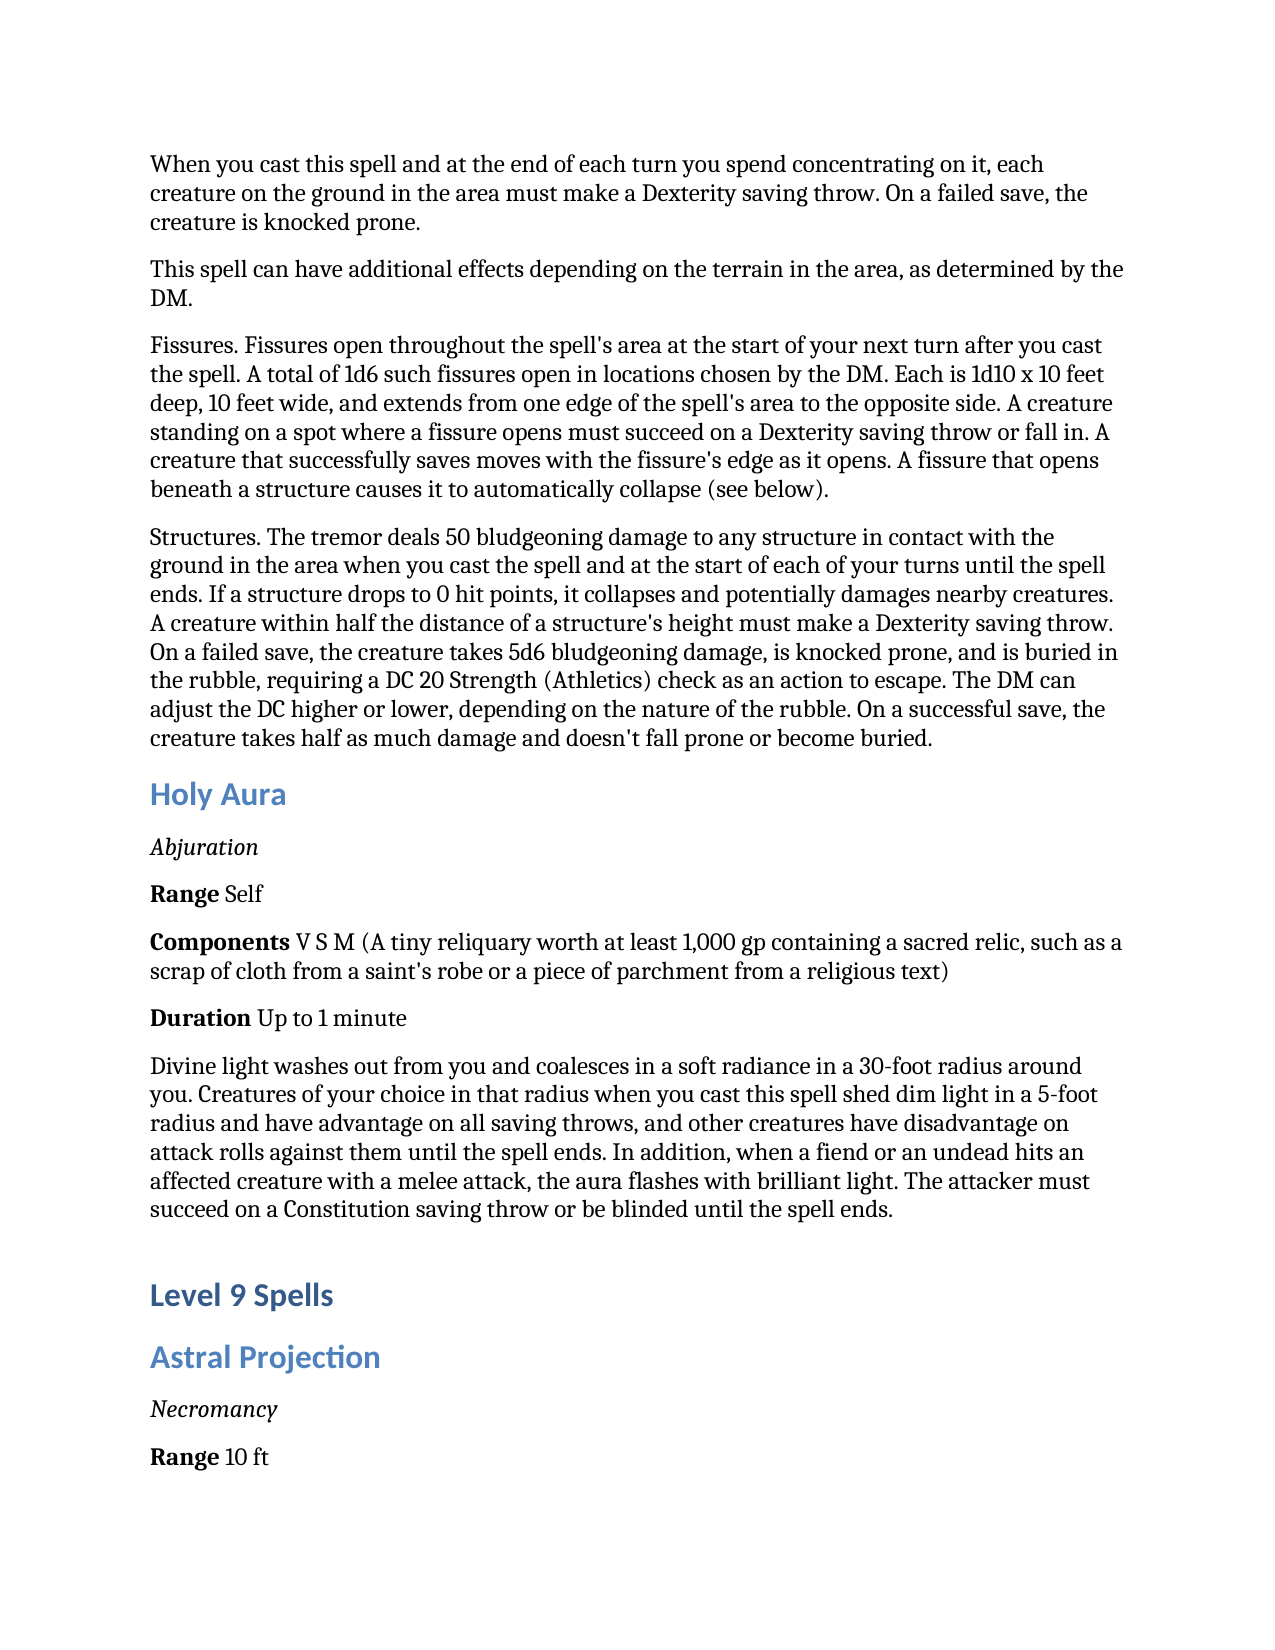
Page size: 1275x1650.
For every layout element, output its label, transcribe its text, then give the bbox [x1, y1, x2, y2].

text Fissures. Fissures open throughout the spell's area at the start of your next turn after you cast the spell. A total of 1d6 such fissures open in locations chosen by the DM. Each is 1d10 x 10 feet deep, 10 feet wide, and extends from one edge of the spell's area to the opposite side. A creature standing on a spot where a fissure opens must succeed on a Dexterity saving throw or fall in. A creature that successfully saves moves with the fissure's edge as it opens. A fissure that opens beneath a structure causes it to automatically collapse (see below). [150, 331, 1125, 504]
text Duration Up to 1 minute [150, 1004, 1125, 1033]
text Components V S M (A tiny reliquary worth at least 1,000 gp containing a sacred relic, such as a scrap of cloth from a saint's robe or a piece of parchment from a religious text) [150, 928, 1125, 985]
text Necromancy [150, 1395, 1125, 1424]
subtitle Level 9 Spells [150, 1274, 1125, 1315]
subtitle Holy Aura [150, 773, 1125, 814]
subtitle Astral Projection [150, 1336, 1125, 1376]
text Divine light washes out from you and coalesces in a soft radiance in a 30-foot radius around you. Creatures of your choice in that radius when you cast this spell shed dim light in a 5-foot radius and have advantage on all saving throws, and other creatures have disadvantage on attack rolls against them until the spell ends. In addition, when a fiend or an undead hits an affected creature with a melee attack, the aura flashes with brilliant light. The attacker must succeed on a Constitution saving throw or be blinded until the spell ends. [150, 1052, 1125, 1224]
text Range Self [150, 880, 1125, 909]
text When you cast this spell and at the end of each turn you spend concentrating on it, each creature on the ground in the area must make a Dexterity saving throw. On a failed save, the creature is knocked prone. [150, 150, 1125, 236]
text Structures. The tremor deals 50 bludgeoning damage to any structure in contact with the ground in the area when you cast the spell and at the start of each of your turns until the spell ends. If a structure drops to 0 hit points, it collapses and potentially damages nearby creatures. A creature within half the distance of a structure's height must make a Dexterity saving throw. On a failed save, the creature takes 5d6 bludgeoning damage, is knocked prone, and is buried in the rubble, requiring a DC 20 Strength (Athletics) check as an action to escape. The DM can adjust the DC higher or lower, depending on the nature of the rubble. On a successful save, the creature takes half as much damage and doesn't fall prone or become buried. [150, 522, 1125, 752]
text Abjuration [150, 833, 1125, 862]
text Range 10 ft [150, 1443, 1125, 1471]
text This spell can have additional effects depending on the terrain in the area, as determined by the DM. [150, 255, 1125, 312]
